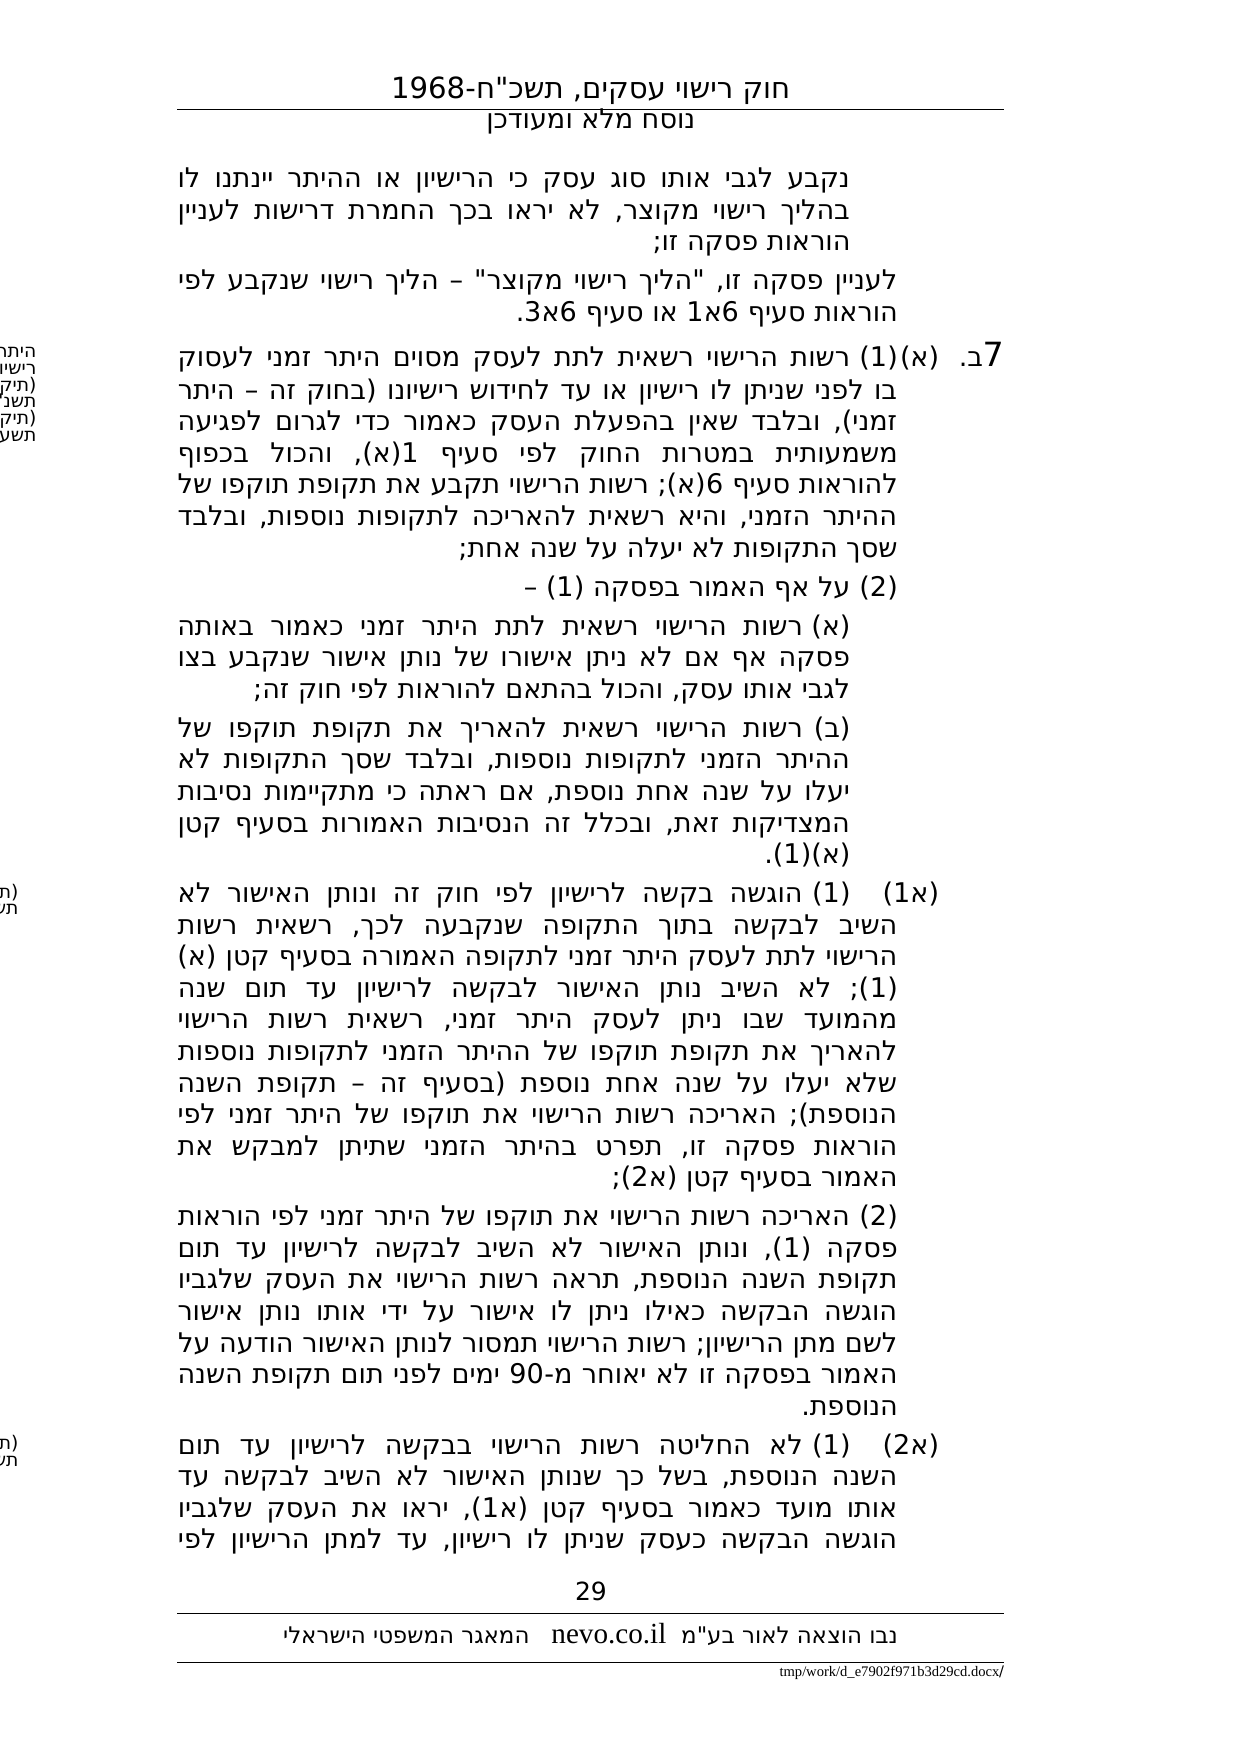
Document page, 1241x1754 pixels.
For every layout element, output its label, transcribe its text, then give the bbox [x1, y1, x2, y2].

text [177, 1429, 1004, 1555]
text (2) האריכה רשות הרישוי את תוקפו של היתר זמני לפי הוראות פסקה (1), ונותן האישור לא השיב לבקשה לרישיון עד תום תקופת השנה הנוספת, תראה רשות הרישוי את העסק שלגביו הוגשה הבקשה כאילו ניתן לו אישור על ידי אותו נותן אישור לשם מתן הרישיון; רשות הרישוי תמסור לנותן האישור הודעה על האמור בפסקה זו לא יאוחר מ-90 ימים לפני תום תקופת השנה הנוספת. [177, 1201, 898, 1422]
text לעניין פסקה זו, "הליך רישוי מקוצר" – הליך רישוי שנקבע לפי הוראות סעיף 6א1 או סעיף 6א3. [177, 264, 898, 328]
text (א) רשות הרישוי רשאית לתת היתר זמני כאמור באותה פסקה אף אם לא ניתן אישורו של נותן אישור שנקבע בצו לגבי אותו עסק, והכול בהתאם להוראות לפי חוק זה; [177, 610, 851, 705]
text (ב) רשות הרישוי רשאית להאריך את תקופת תוקפו של ההיתר הזמני לתקופות נוספות, ובלבד שסך התקופות לא יעלו על שנה אחת נוספת, אם ראתה כי מתקיימות נסיבות המצדיקות זאת, ובכלל זה הנסיבות האמורות בסעיף קטן (א)(1). [177, 712, 851, 870]
text (א1) (1) הוגשה בקשה לרישיון לפי חוק זה ונותן האישור לא השיב לבקשה בתוך התקופה שנקבעה לכך, רשאית רשות הרישוי לתת לעסק היתר זמני לתקופה האמורה בסעיף קטן (א)(1); לא השיב נותן האישור לבקשה לרישיון עד תום שנה מהמועד שבו ניתן לעסק היתר זמני, רשאית רשות הרישוי להאריך את תקופת תוקפו של ההיתר הזמני לתקופות נוספות שלא יעלו על שנה אחת נוספת (בסעיף זה – תקופת השנה הנוספת); האריכה רשות הרישוי את תוקפו של היתר זמני לפי הוראות פסקה זו, תפרט בהיתר הזמני שתיתן למבקש את האמור בסעיף קטן (א2); [177, 877, 1004, 1193]
text (2) על אף האמור בפסקה (1) – [177, 571, 898, 602]
text 7ב. (א) (1) רשות הרישוי רשאית לתת לעסק מסוים היתר זמני לעסוק בו לפני שניתן לו רישיון או עד לחידוש רישיונו (בחוק זה – היתר זמני), ובלבד שאין בהפעלת העסק כאמור כדי לגרום לפגיעה משמעותית במטרות החוק לפי סעיף 1(א), והכול בכפוף להוראות סעיף 6(א); רשות הרישוי תקבע את תקופת תוקפו של ההיתר הזמני, והיא רשאית להאריכה לתקופות נוספות, ובלבד שסך התקופות לא יעלה על שנה אחת; [177, 335, 1004, 563]
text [177, 162, 851, 257]
